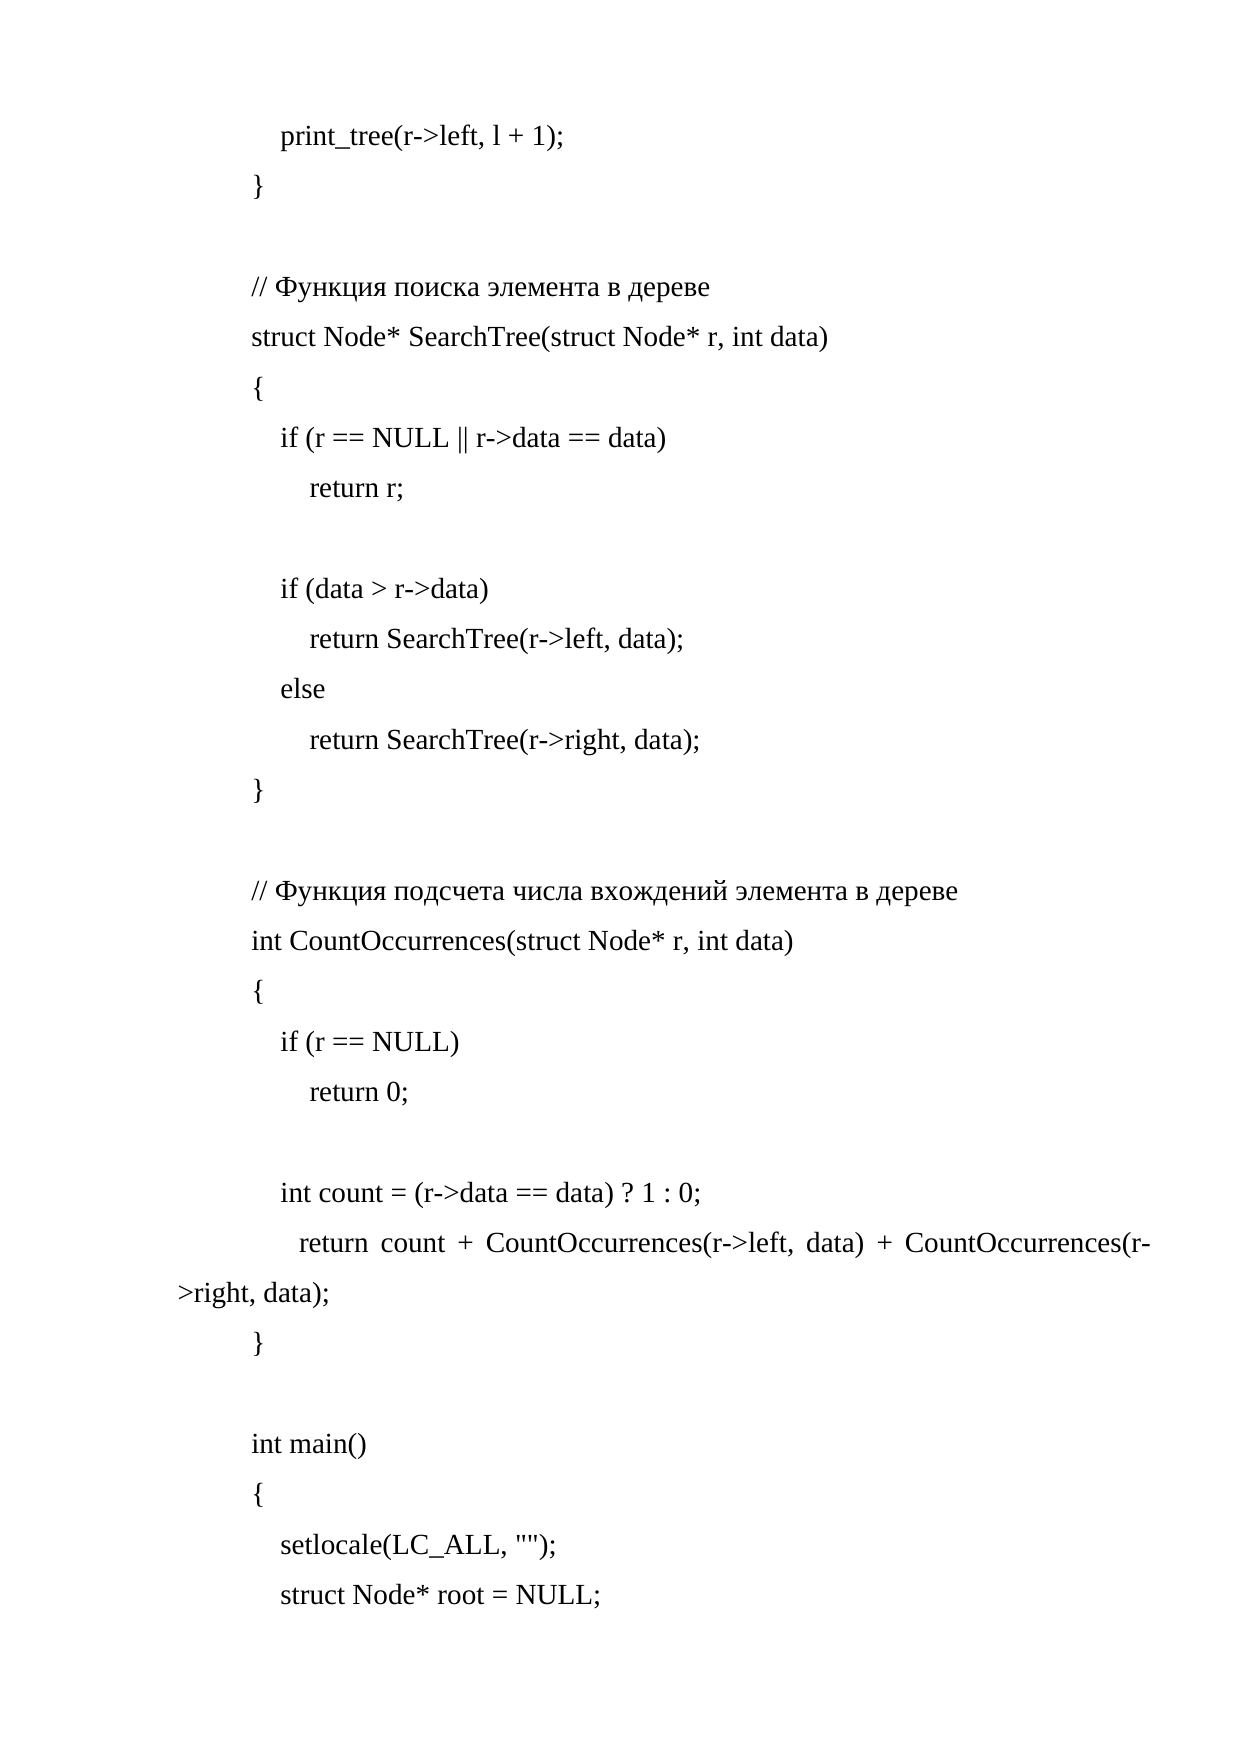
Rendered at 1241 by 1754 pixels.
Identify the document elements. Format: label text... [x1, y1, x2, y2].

text struct Node* root = NULL; [177, 1577, 1152, 1611]
text else [177, 672, 1152, 705]
text return count + CountOccurrences(r->left, data) + CountOccurrences(r->right, data); [177, 1225, 1152, 1309]
text return SearchTree(r->left, data); [177, 621, 1152, 655]
text // Функция подсчета числа вхождений элемента в дереве [177, 873, 1152, 906]
text setlocale(LC_ALL, ""); [177, 1527, 1152, 1560]
text } [177, 1326, 1152, 1359]
text } [177, 772, 1152, 806]
text return r; [177, 470, 1152, 504]
text int main() [177, 1426, 1152, 1460]
text if (data > r->data) [177, 571, 1152, 604]
text if (r == NULL || r->data == data) [177, 420, 1152, 453]
text return 0; [177, 1074, 1152, 1108]
text print_tree(r->left, l + 1); [177, 118, 1152, 152]
text struct Node* SearchTree(struct Node* r, int data) [177, 319, 1152, 353]
text { [177, 370, 1152, 403]
text int CountOccurrences(struct Node* r, int data) [177, 923, 1152, 957]
text return SearchTree(r->right, data); [177, 722, 1152, 755]
text { [177, 1477, 1152, 1510]
text } [177, 168, 1152, 202]
text { [177, 973, 1152, 1007]
text int count = (r->data == data) ? 1 : 0; [177, 1175, 1152, 1208]
text if (r == NULL) [177, 1024, 1152, 1057]
text // Функция поиска элемента в дереве [177, 269, 1152, 303]
